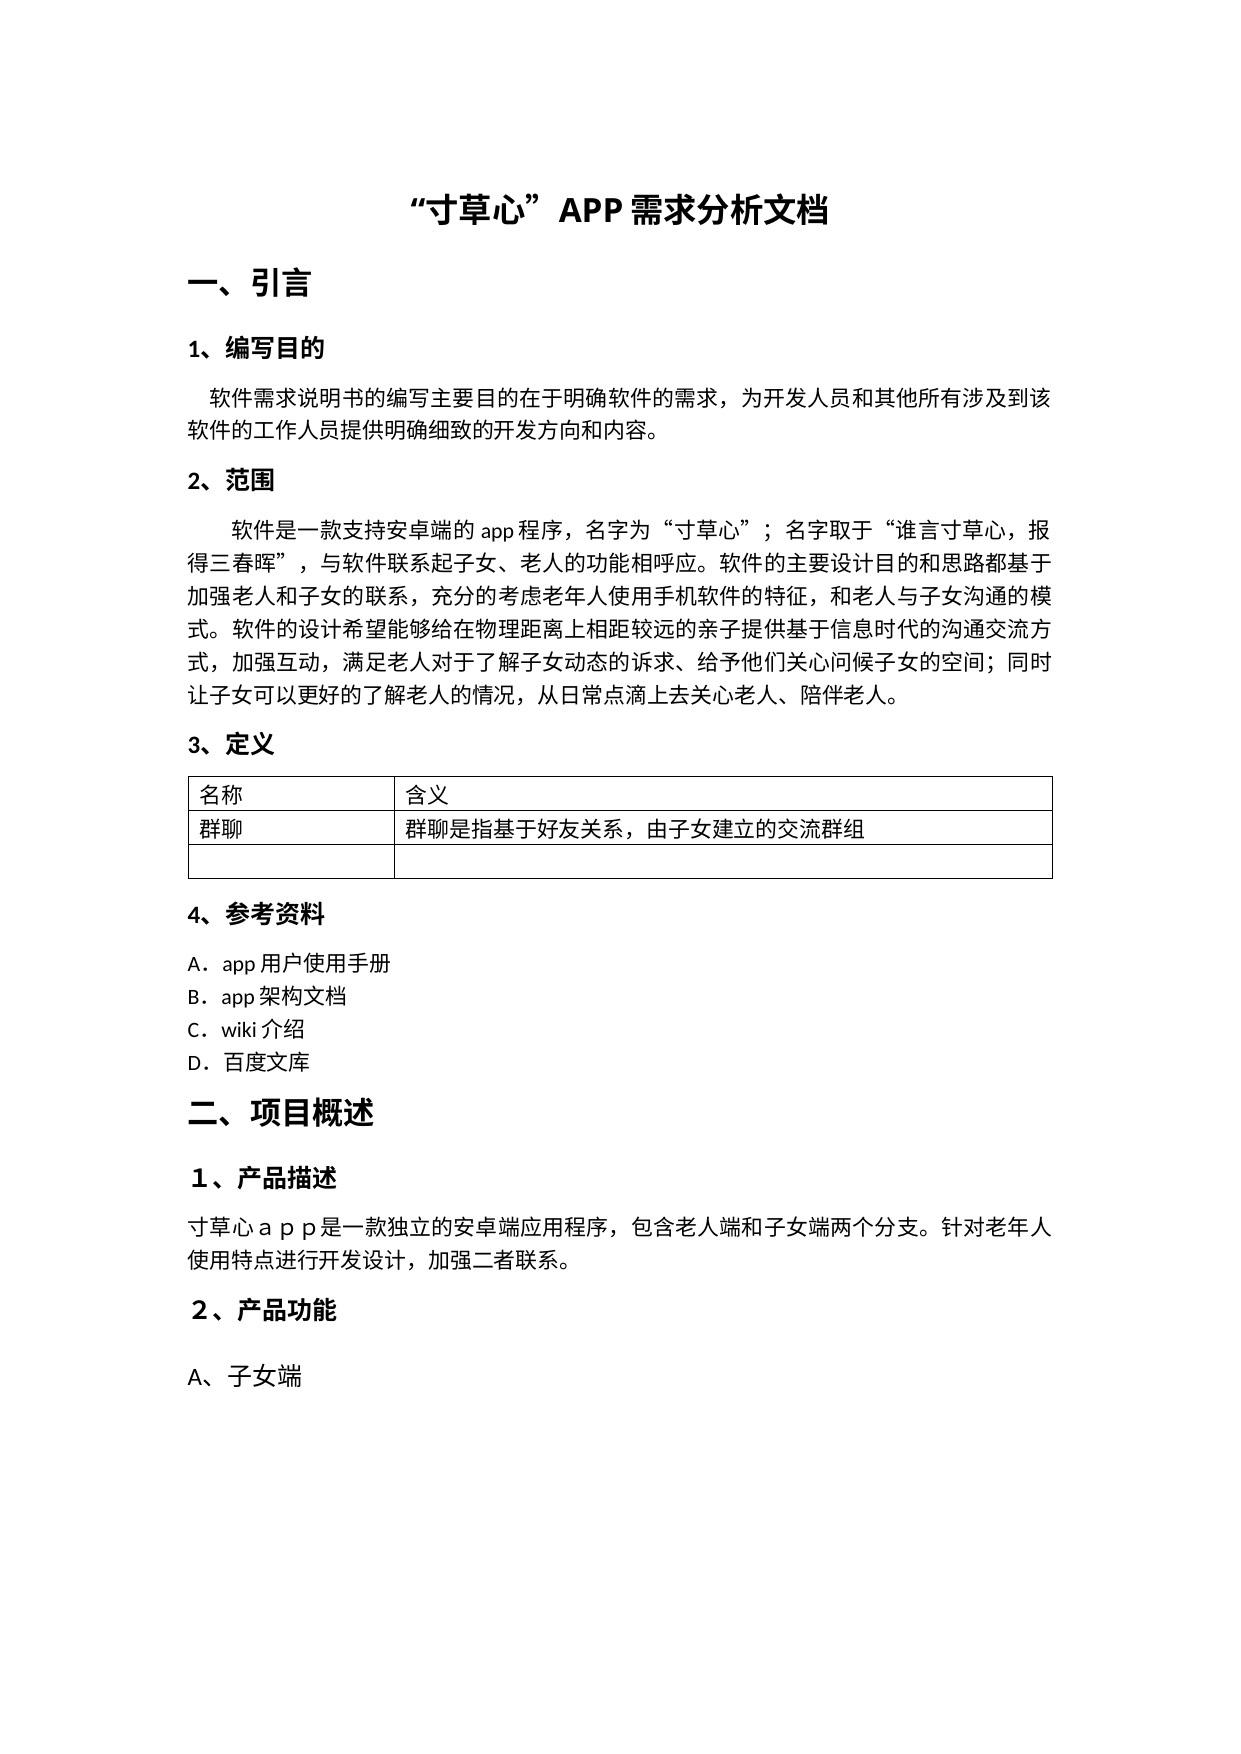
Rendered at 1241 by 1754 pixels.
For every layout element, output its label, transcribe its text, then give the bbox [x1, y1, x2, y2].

text 1、编写目的 [187, 314, 1053, 380]
table_cell [189, 845, 394, 878]
text 3、定义 [187, 710, 1053, 776]
text ２、产品功能 [187, 1276, 1053, 1342]
text B．app架构文档 [187, 978, 1053, 1011]
text 软件是一款支持安卓端的app程序，名字为“寸草心”；名字取于“谁言寸草心，报得三春晖”，与软件联系起子女、老人的功能相呼应。软件的主要设计目的和思路都基于加强老人和子女的联系，充分的考虑老年人使用手机软件的特征，和老人与子女沟通的模式。软件的设计希望能够给在物理距离上相距较远的亲子提供基于信息时代的沟通交流方式，加强互动，满足老人对于了解子女动态的诉求、给予他们关心问候子女的空间；同时让子女可以更好的了解老人的情况，从日常点滴上去关心老人、陪伴老人。 [187, 512, 1053, 710]
text １、产品描述 [187, 1143, 1053, 1209]
text 一、引言 [187, 248, 1053, 314]
text 软件需求说明书的编写主要目的在于明确软件的需求，为开发人员和其他所有涉及到该软件的工作人员提供明确细致的开发方向和内容。 [187, 380, 1053, 446]
text D．百度文库 [187, 1044, 1053, 1077]
text A．app用户使用手册 [187, 945, 1053, 978]
text A、子女端 [187, 1342, 1053, 1408]
table_cell 群聊 [189, 811, 394, 844]
table_header 含义 [395, 777, 1052, 810]
table_cell 群聊是指基于好友关系，由子女建立的交流群组 [395, 811, 1052, 844]
text 二、项目概述 [187, 1077, 1053, 1143]
table_header 名称 [189, 777, 394, 810]
title “寸草心”APP需求分析文档 [187, 176, 1053, 242]
text 2、范围 [187, 446, 1053, 512]
text 寸草心ａｐｐ是一款独立的安卓端应用程序，包含老人端和子女端两个分支。针对老年人使用特点进行开发设计，加强二者联系。 [187, 1209, 1053, 1276]
text C．wiki介绍 [187, 1011, 1053, 1044]
table_cell [395, 845, 1052, 878]
text 4、参考资料 [187, 879, 1053, 945]
